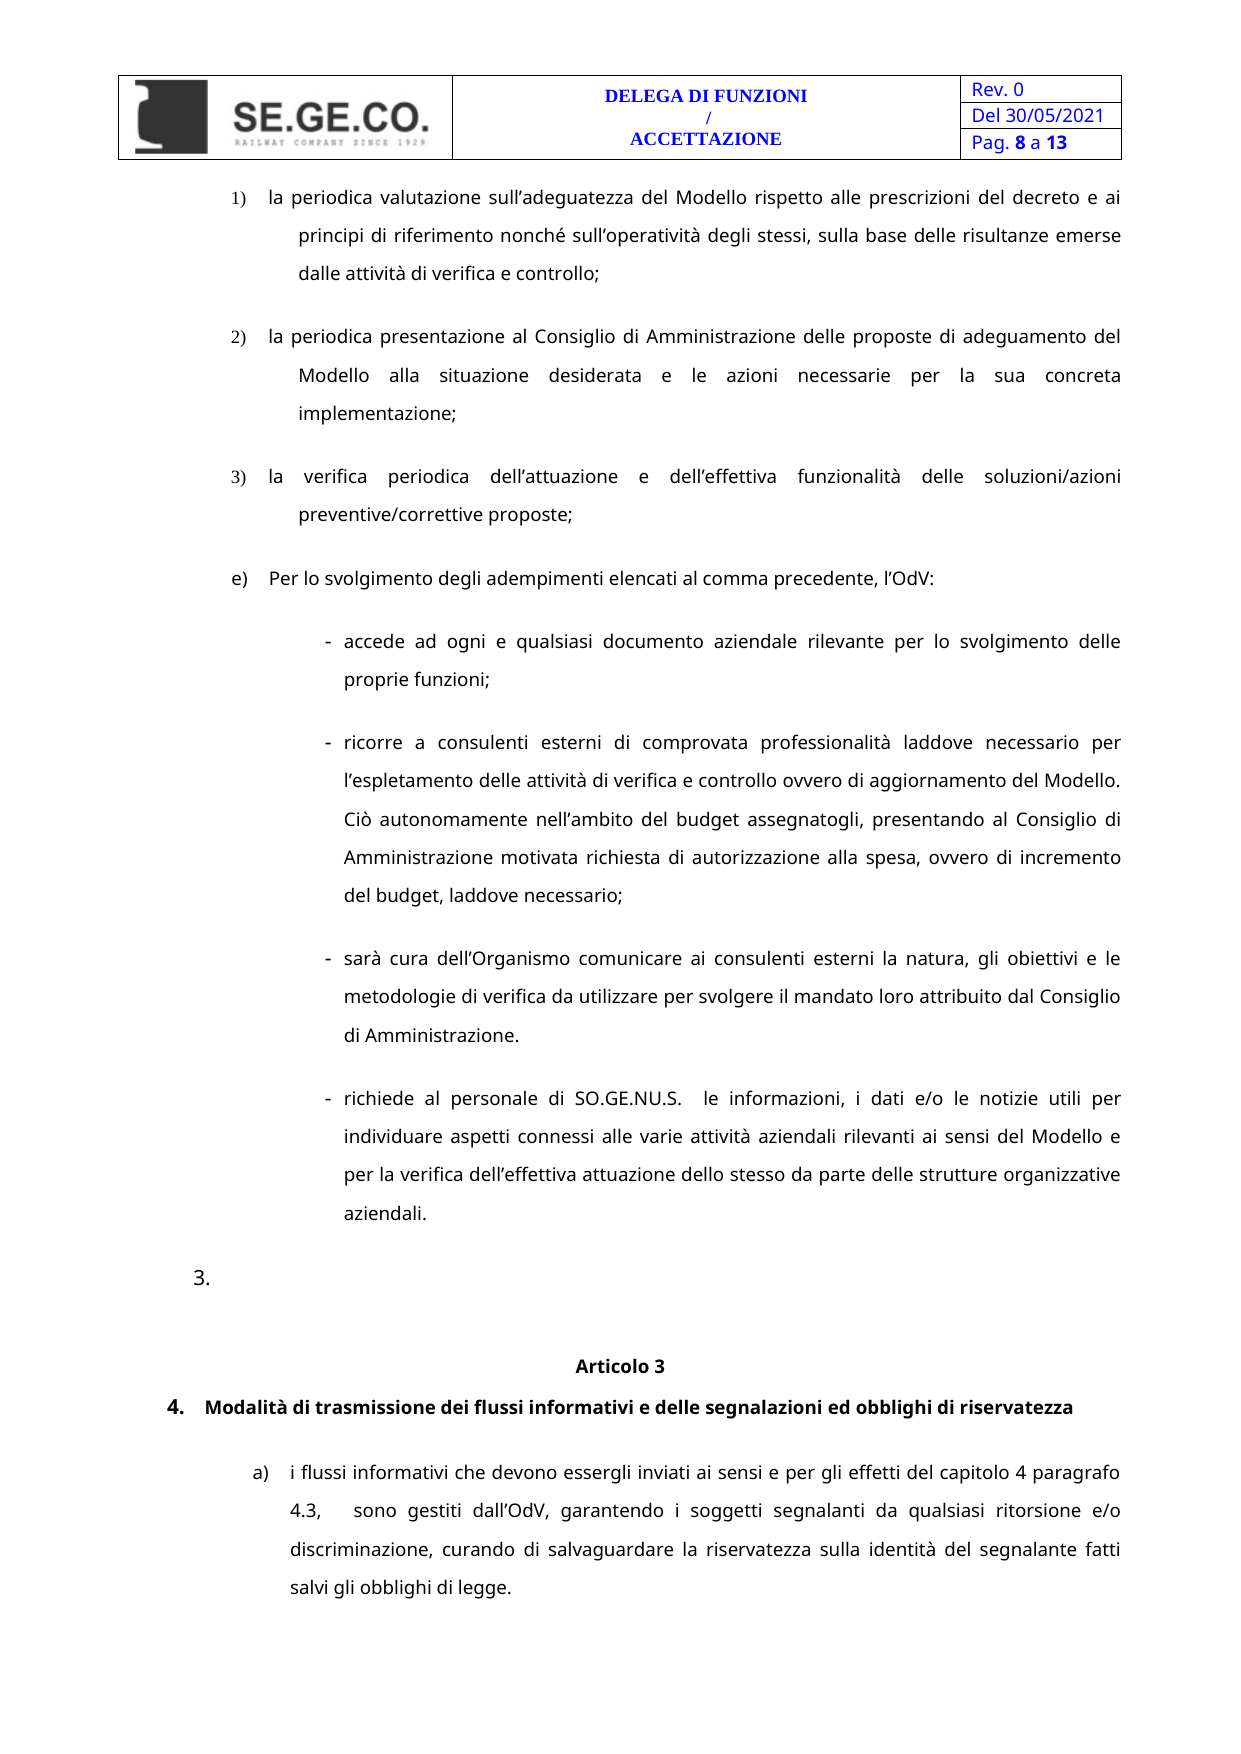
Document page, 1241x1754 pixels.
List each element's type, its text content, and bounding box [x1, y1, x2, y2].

subtitle richiede al personale di SO.GE.NU.S. le informazioni, i dati e/o le notizie utili per individuare aspetti connessi alle varie attività aziendali rilevanti ai sensi del Modello e per la verifica dell’effettiva attuazione dello stesso da parte delle strutture organizzative aziendali. [325, 1085, 1122, 1226]
subtitle la periodica valutazione sull’adeguatezza del Modello rispetto alle prescrizioni del decreto e ai principi di riferimento nonché sull’operatività degli stessi, sulla base delle risultanze emerse dalle attività di verifica e controllo; [231, 184, 1122, 286]
subtitle accede ad ogni e qualsiasi documento aziendale rilevante per lo svolgimento delle proprie funzioni; [325, 628, 1122, 692]
subtitle Modalità di trasmissione dei flussi informativi e delle segnalazioni ed obblighi di riservatezza [118, 1392, 1122, 1420]
subtitle i flussi informativi che devono essergli inviati ai sensi e per gli effetti del capitolo 4 paragrafo 4.3, sono gestiti dall’OdV, garantendo i soggetti segnalanti da qualsiasi ritorsione e/o discriminazione, curando di salvaguardare la riservatezza sulla identità del segnalante fatti salvi gli obblighi di legge. [252, 1459, 1122, 1600]
subtitle Per lo svolgimento degli adempimenti elencati al comma precedente, l’OdV: [231, 565, 1122, 590]
subtitle ricorre a consulenti esterni di comprovata professionalità laddove necessario per l’espletamento delle attività di verifica e controllo ovvero di aggiornamento del Modello. Ciò autonomamente nell’ambito del budget assegnatogli, presentando al Consiglio di Amministrazione motivata richiesta di autorizzazione alla spesa, ovvero di incremento del budget, laddove necessario; [325, 729, 1122, 908]
picture [129, 76, 441, 159]
text Articolo 3 [118, 1348, 1122, 1379]
subtitle la periodica presentazione al Consiglio di Amministrazione delle proposte di adeguamento del Modello alla situazione desiderata e le azioni necessarie per la sua concreta implementazione; [231, 324, 1122, 426]
subtitle la verifica periodica dell’attuazione e dell’effettiva funzionalità delle soluzioni/azioni preventive/correttive proposte; [231, 463, 1122, 527]
subtitle sarà cura dell’Organismo comunicare ai consulenti esterni la natura, gli obiettivi e le metodologie di verifica da utilizzare per svolgere il mandato loro attribuito dal Consiglio di Amministrazione. [325, 946, 1122, 1048]
